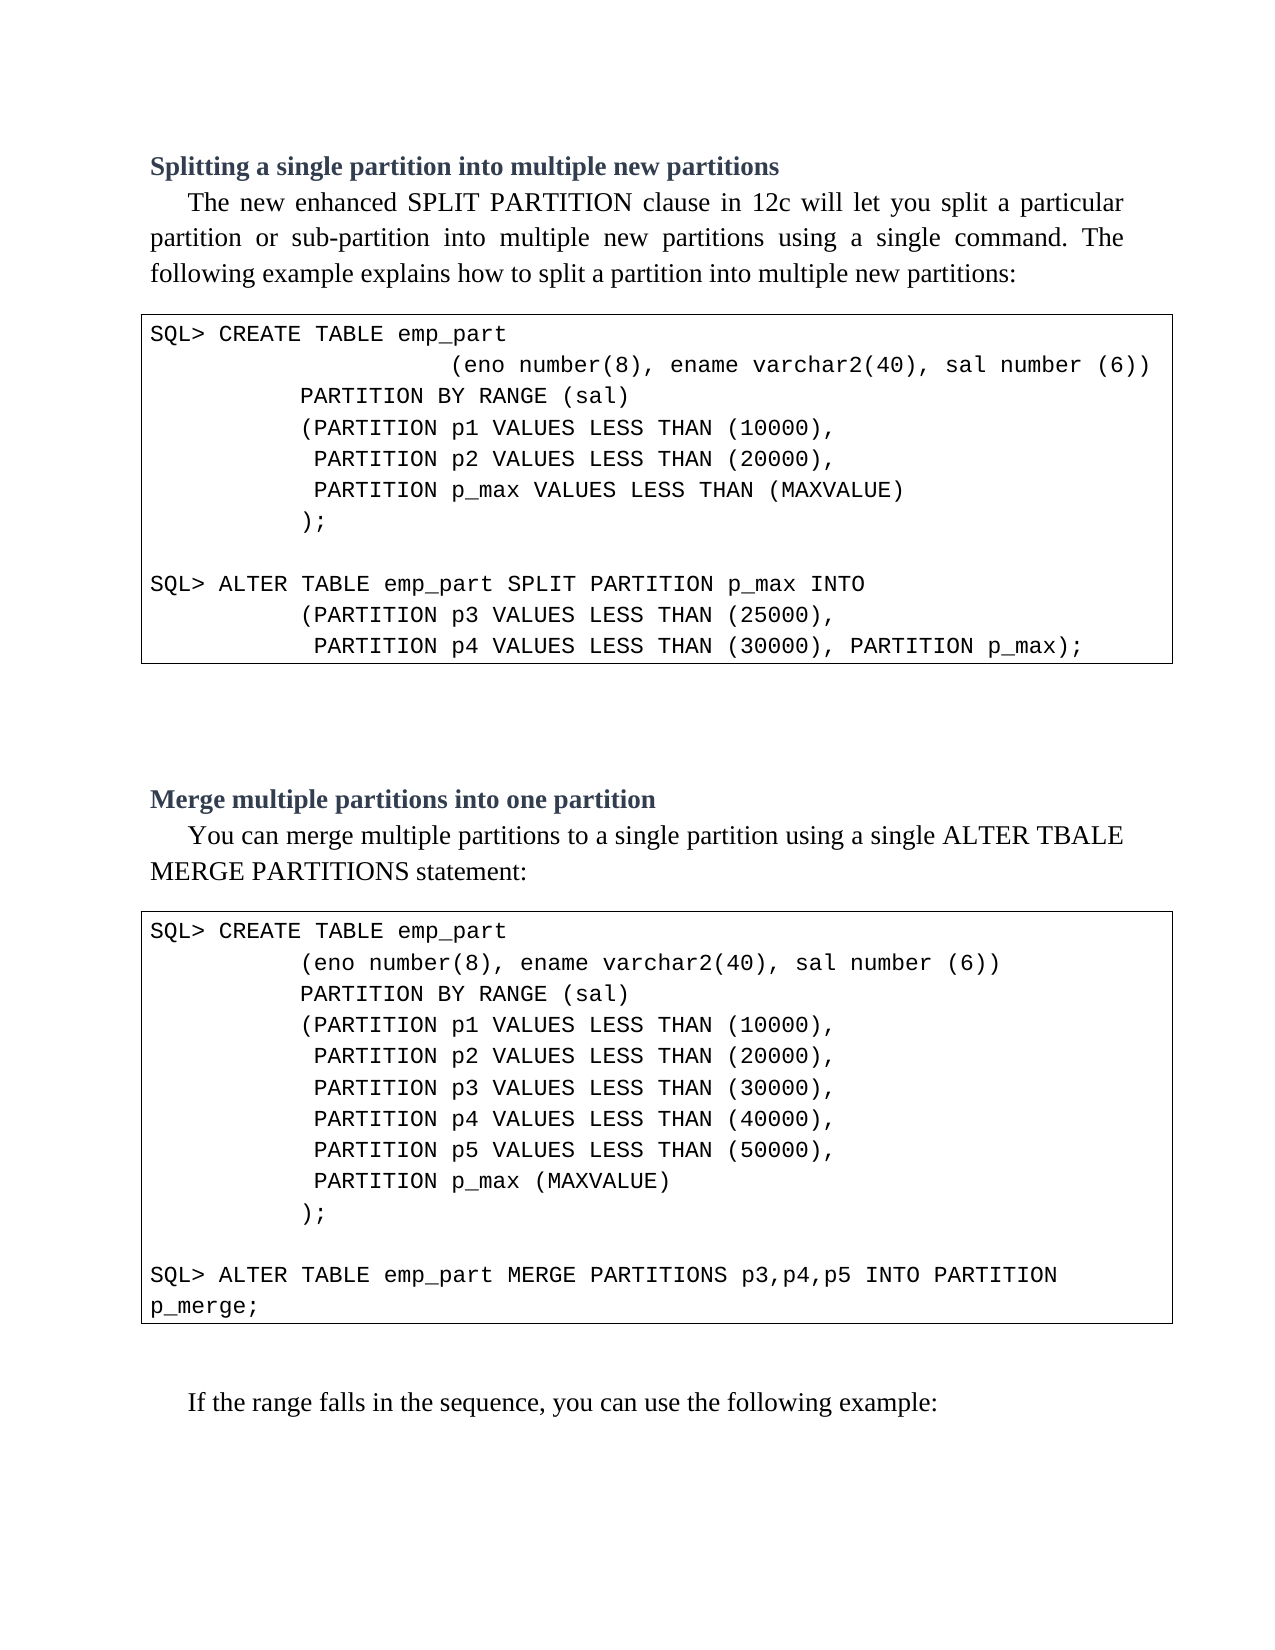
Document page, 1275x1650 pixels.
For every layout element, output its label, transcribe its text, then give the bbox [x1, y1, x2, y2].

text PARTITION BY RANGE (sal) [142, 974, 1172, 1005]
text SQL> CREATE TABLE emp_part [142, 315, 1172, 345]
text You can merge multiple partitions to a single partition using a single ALTER TBALE MERGE PARTITIONS statement: [150, 819, 1125, 886]
text SQL> ALTER TABLE emp_part MERGE PARTITIONS p3,p4,p5 INTO PARTITION p_merge; [142, 1255, 1172, 1323]
text ); [142, 501, 1172, 536]
text The new enhanced SPLIT PARTITION clause in 12c will let you split a particular partition or sub-partition into multiple new partitions using a single command. The following example explains how to split a partition into multiple new partitions: [150, 186, 1125, 288]
text (PARTITION p1 VALUES LESS THAN (10000), [142, 1005, 1172, 1036]
text PARTITION p4 VALUES LESS THAN (40000), [142, 1099, 1172, 1130]
text PARTITION p4 VALUES LESS THAN (30000), PARTITION p_max); [142, 626, 1172, 663]
text (eno number(8), ename varchar2(40), sal number (6)) [142, 345, 1172, 376]
text PARTITION p_max (MAXVALUE) [142, 1161, 1172, 1192]
subtitle Merge multiple partitions into one partition [150, 783, 1125, 814]
subtitle Splitting a single partition into multiple new partitions [150, 150, 1125, 181]
text SQL> ALTER TABLE emp_part SPLIT PARTITION p_max INTO [142, 564, 1172, 595]
text PARTITION p_max VALUES LESS THAN (MAXVALUE) [142, 470, 1172, 501]
text ); [142, 1192, 1172, 1227]
text PARTITION p2 VALUES LESS THAN (20000), [142, 439, 1172, 470]
text (PARTITION p3 VALUES LESS THAN (25000), [142, 595, 1172, 626]
text PARTITION p3 VALUES LESS THAN (30000), [142, 1067, 1172, 1099]
text PARTITION p5 VALUES LESS THAN (50000), [142, 1130, 1172, 1161]
text (eno number(8), ename varchar2(40), sal number (6)) [142, 942, 1172, 974]
text SQL> CREATE TABLE emp_part [142, 912, 1172, 942]
text PARTITION BY RANGE (sal) [142, 376, 1172, 407]
text If the range falls in the sequence, you can use the following example: [150, 1386, 1125, 1418]
text (PARTITION p1 VALUES LESS THAN (10000), [142, 407, 1172, 439]
text PARTITION p2 VALUES LESS THAN (20000), [142, 1036, 1172, 1067]
